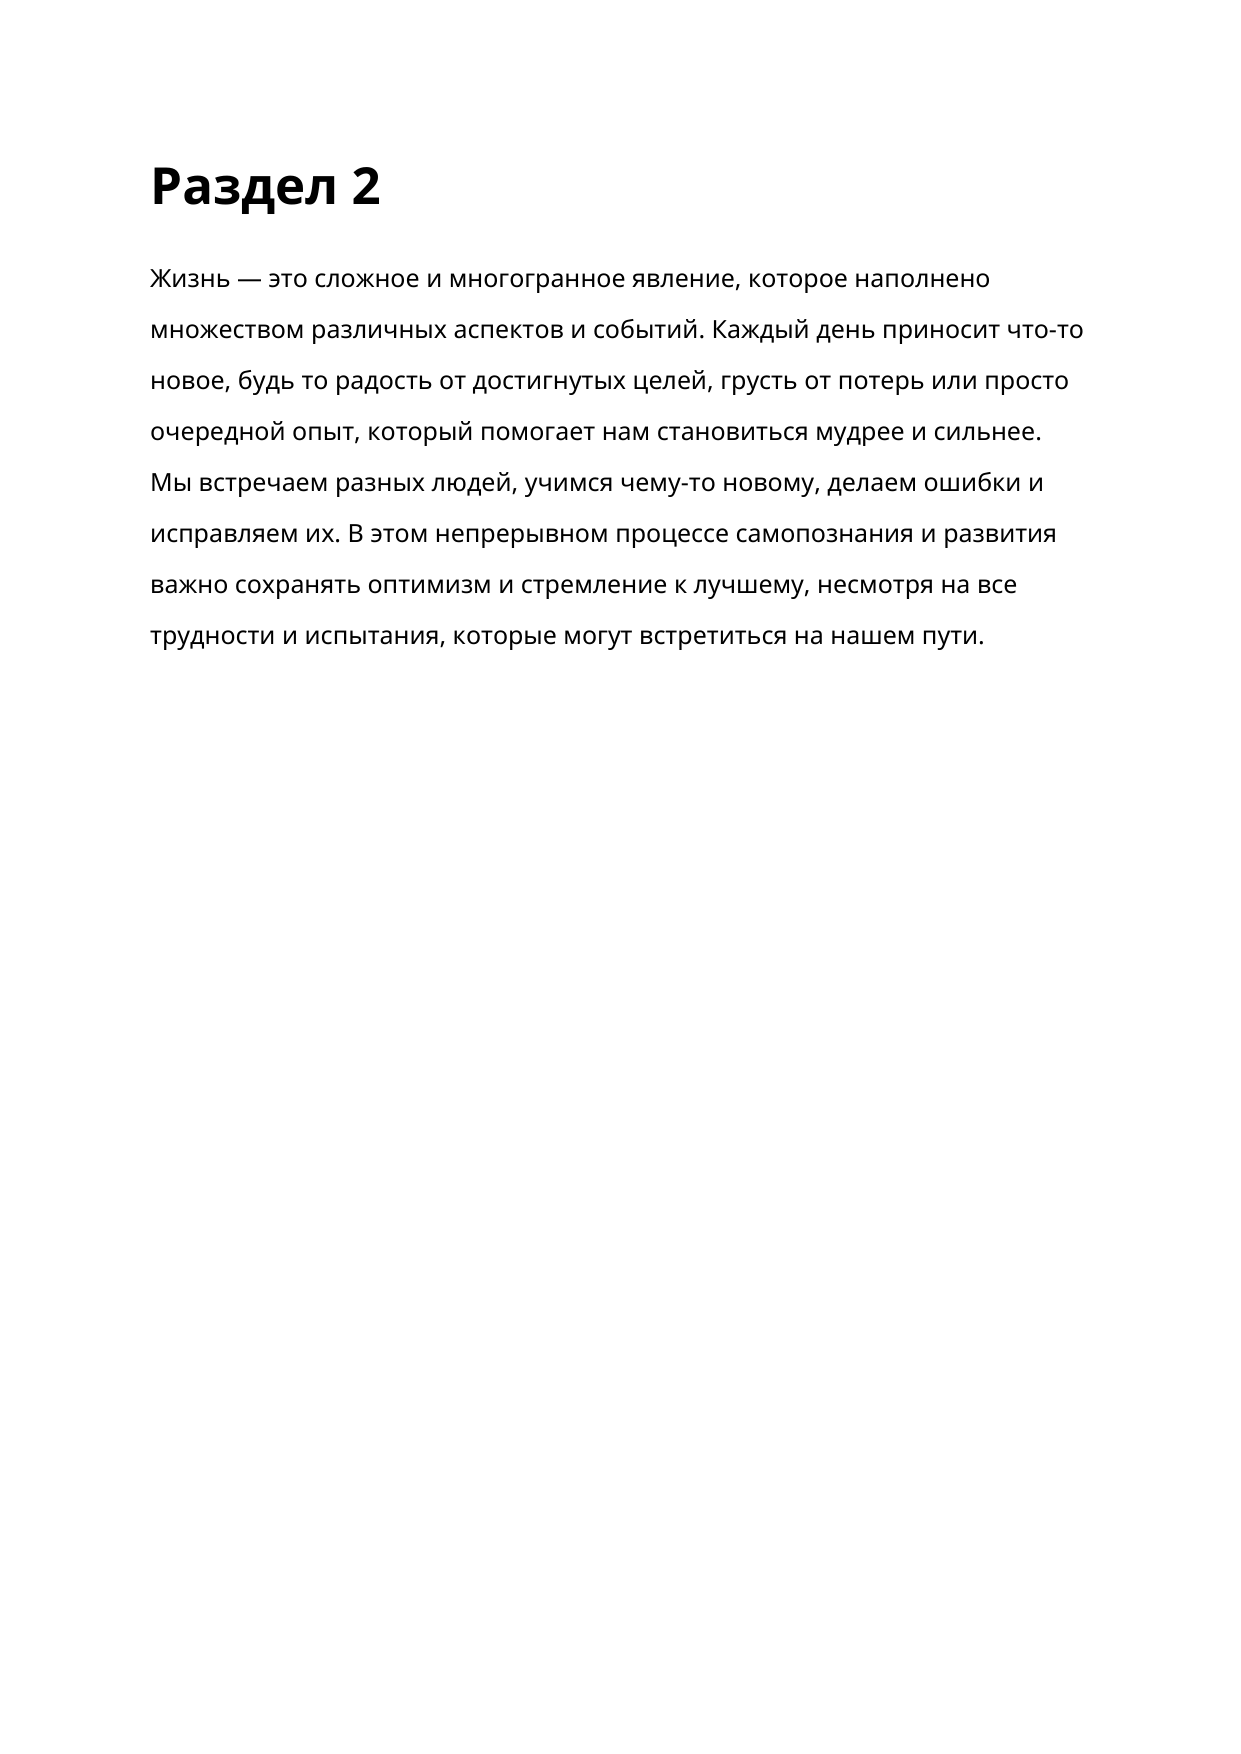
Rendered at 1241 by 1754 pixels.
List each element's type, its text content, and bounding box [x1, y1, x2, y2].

text Жизнь — это сложное и многогранное явление, которое наполнено множеством различных аспектов и событий. Каждый день приносит что-то новое, будь то радость от достигнутых целей, грусть от потерь или просто очередной опыт, который помогает нам становиться мудрее и сильнее. Мы встречаем разных людей, учимся чему-то новому, делаем ошибки и исправляем их. В этом непрерывном процессе самопознания и развития важно сохранять оптимизм и стремление к лучшему, несмотря на все трудности и испытания, которые могут встретиться на нашем пути. [150, 260, 1090, 652]
subtitle Раздел 2 [150, 150, 1090, 219]
